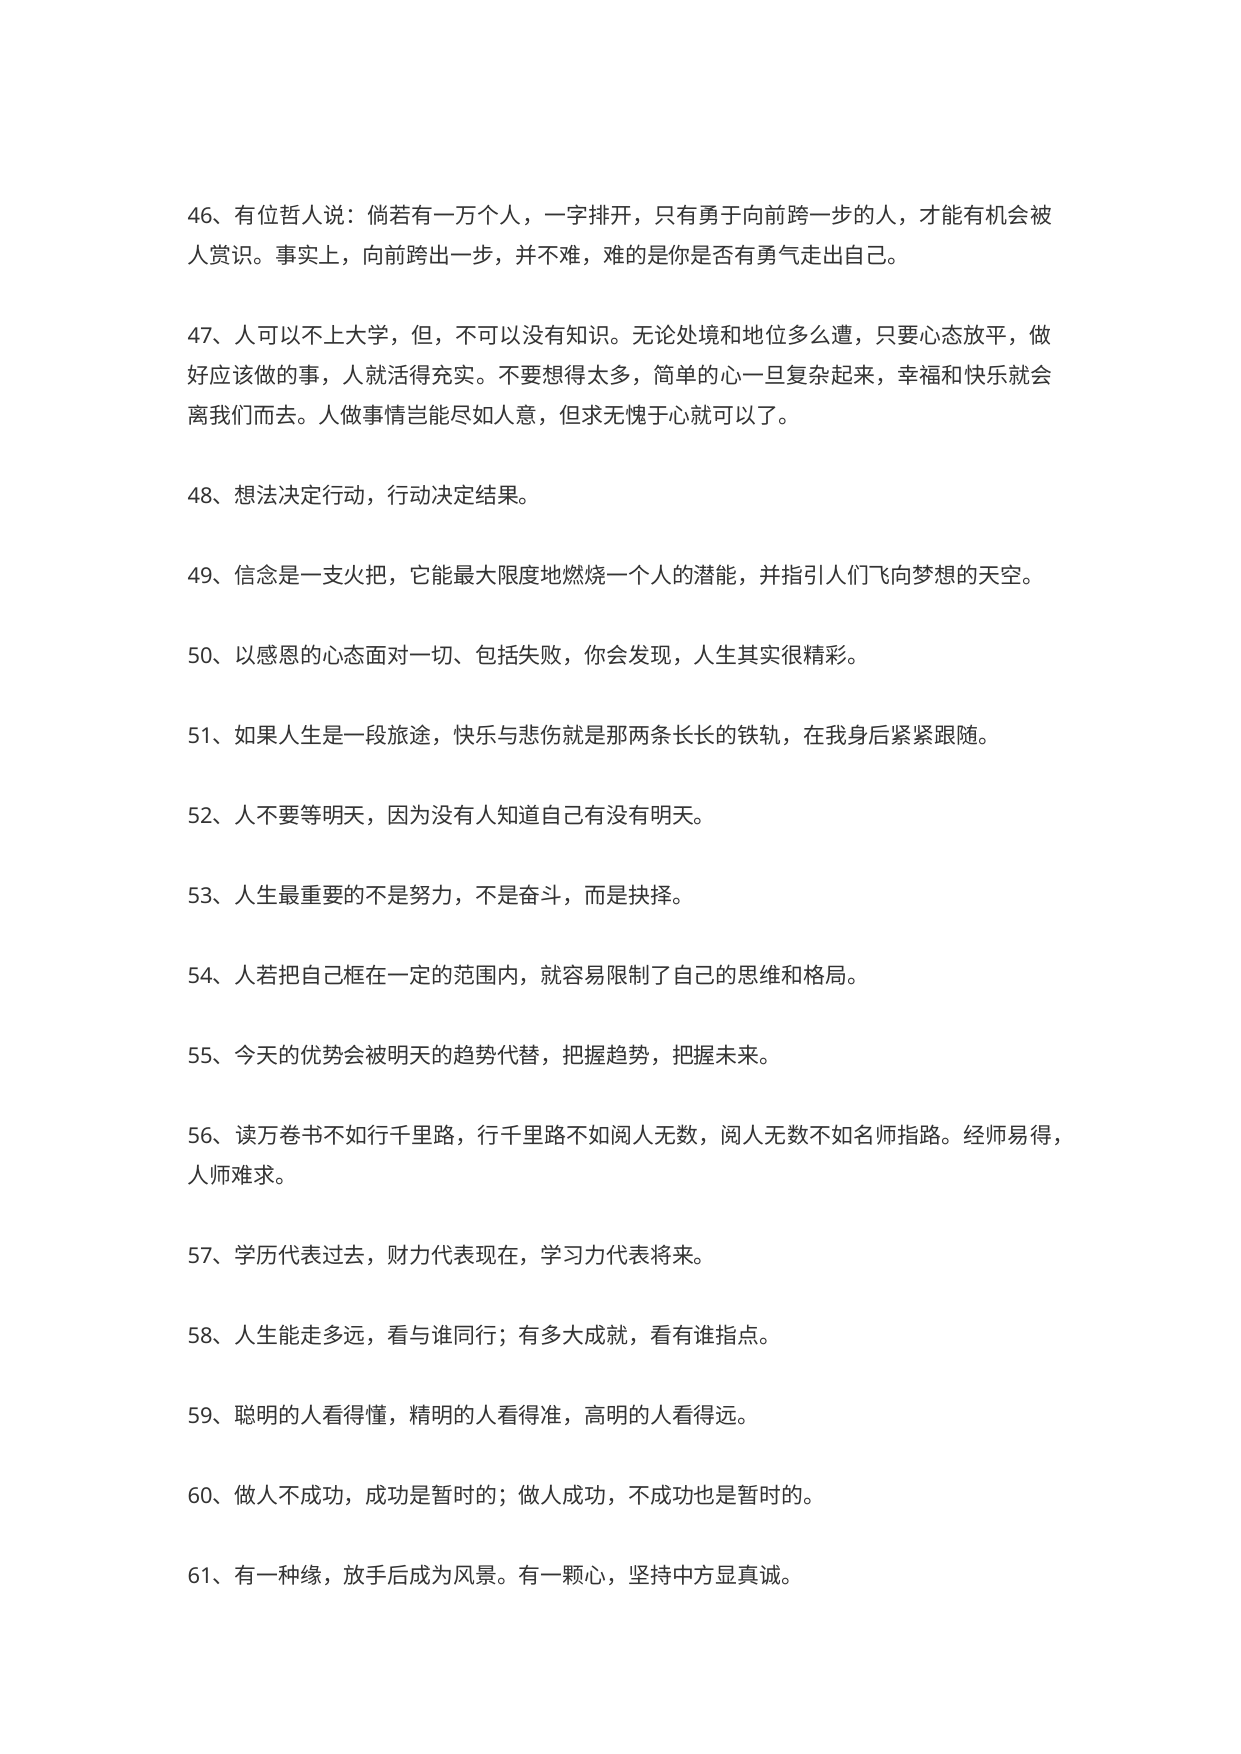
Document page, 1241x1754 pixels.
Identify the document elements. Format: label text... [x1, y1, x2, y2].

text 52、人不要等明天，因为没有人知道自己有没有明天。 [187, 750, 1053, 830]
text 54、人若把自己框在一定的范围内，就容易限制了自己的思维和格局。 [187, 910, 1053, 990]
text 55、今天的优势会被明天的趋势代替，把握趋势，把握未来。 [187, 990, 1053, 1070]
text 46、有位哲人说：倘若有一万个人，一字排开，只有勇于向前跨一步的人，才能有机会被人赏识。事实上，向前跨出一步，并不难，难的是你是否有勇气走出自己。 [187, 150, 1053, 270]
text 51、如果人生是一段旅途，快乐与悲伤就是那两条长长的铁轨，在我身后紧紧跟随。 [187, 670, 1053, 750]
text 56、读万卷书不如行千里路，行千里路不如阅人无数，阅人无数不如名师指路。经师易得，人师难求。 [187, 1070, 1053, 1190]
text 57、学历代表过去，财力代表现在，学习力代表将来。 [187, 1190, 1053, 1270]
text 48、想法决定行动，行动决定结果。 [187, 430, 1053, 510]
text 50、以感恩的心态面对一切、包括失败，你会发现，人生其实很精彩。 [187, 590, 1053, 670]
text 58、人生能走多远，看与谁同行；有多大成就，看有谁指点。 [187, 1270, 1053, 1350]
text 49、信念是一支火把，它能最大限度地燃烧一个人的潜能，并指引人们飞向梦想的天空。 [187, 510, 1053, 590]
text 60、做人不成功，成功是暂时的；做人成功，不成功也是暂时的。 [187, 1430, 1053, 1510]
text 61、有一种缘，放手后成为风景。有一颗心，坚持中方显真诚。 [187, 1510, 1053, 1590]
text 47、人可以不上大学，但，不可以没有知识。无论处境和地位多么遭，只要心态放平，做好应该做的事，人就活得充实。不要想得太多，简单的心一旦复杂起来，幸福和快乐就会离我们而去。人做事情岂能尽如人意，但求无愧于心就可以了。 [187, 270, 1053, 430]
text 59、聪明的人看得懂，精明的人看得准，高明的人看得远。 [187, 1350, 1053, 1430]
text 53、人生最重要的不是努力，不是奋斗，而是抉择。 [187, 830, 1053, 910]
